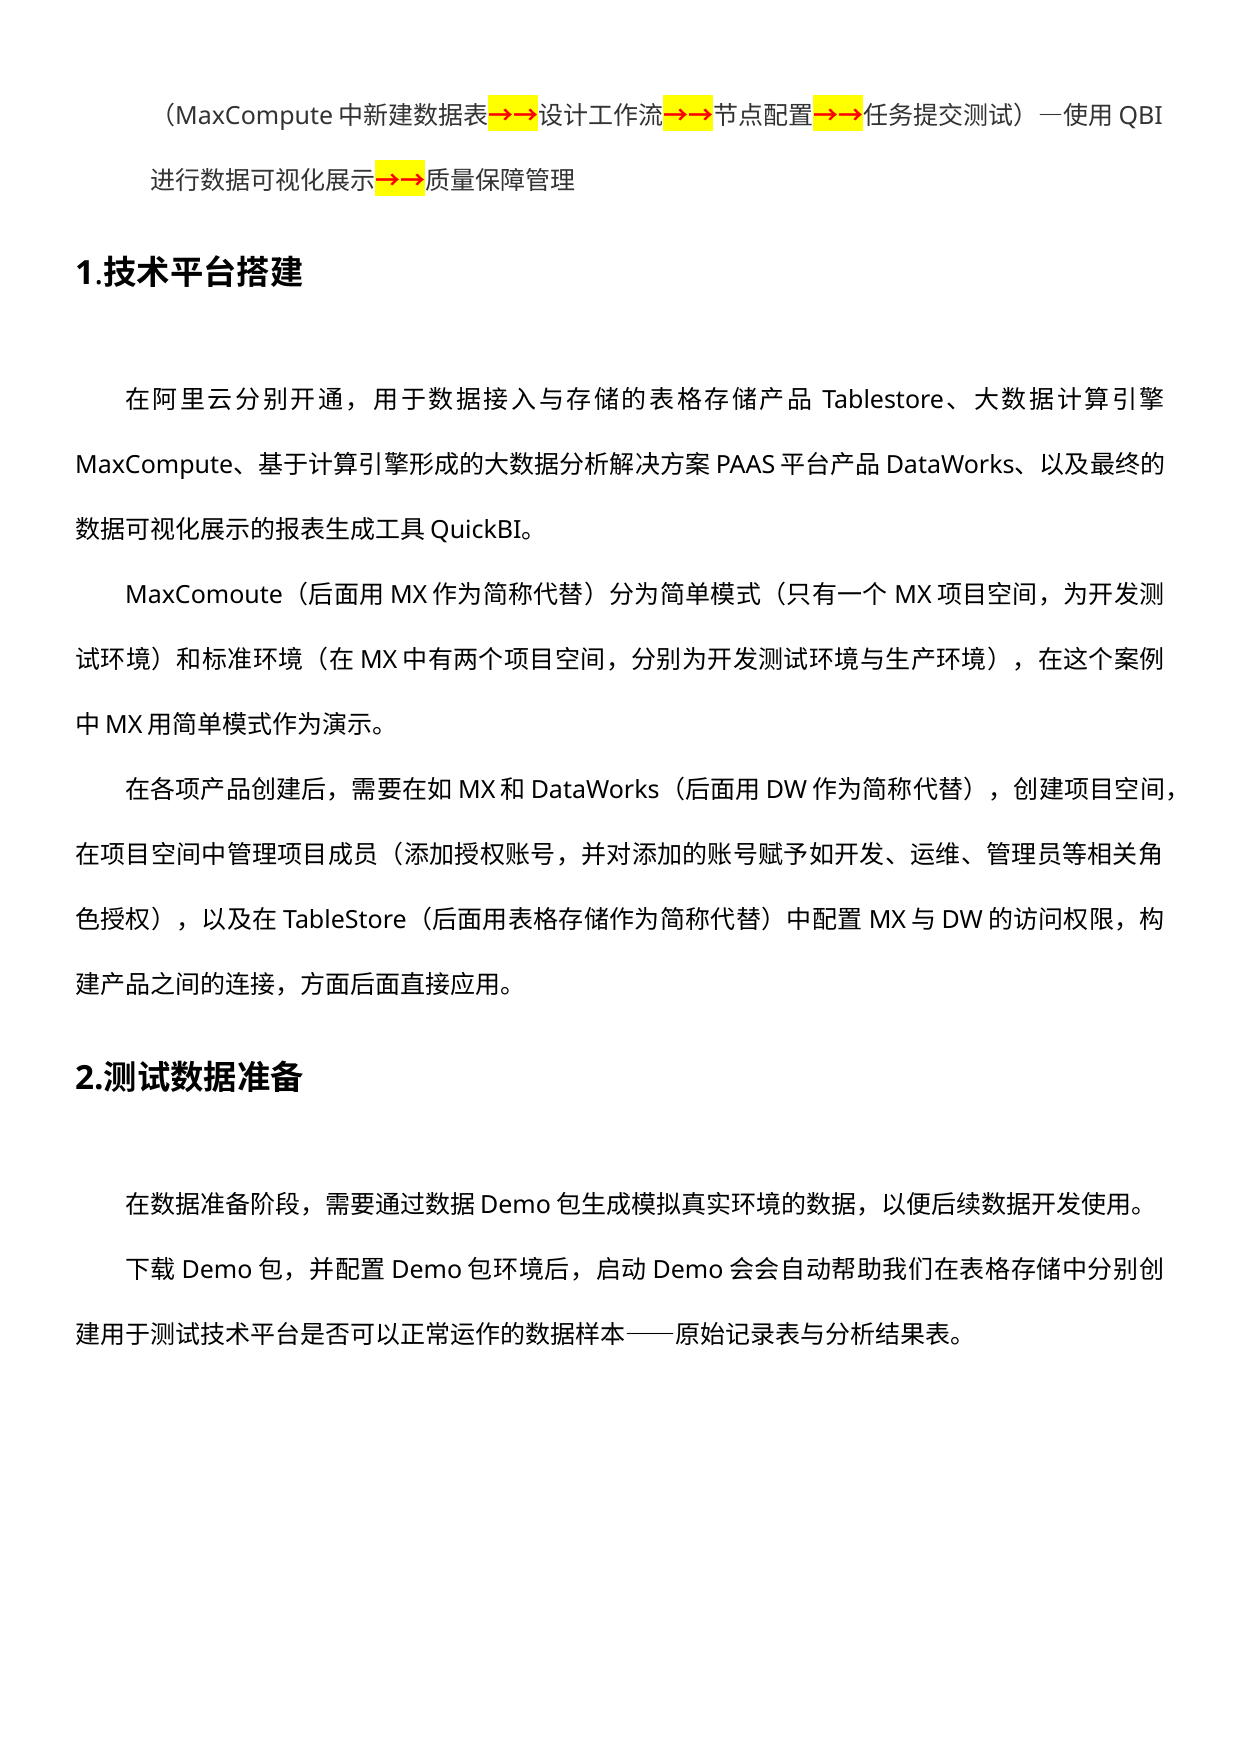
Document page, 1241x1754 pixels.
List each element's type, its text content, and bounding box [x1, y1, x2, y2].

list 在阿里云分别开通，用于数据接入与存储的表格存储产品Tablestore、大数据计算引擎MaxCompute、基于计算引擎形成的大数据分析解决方案PAAS平台产品DataWorks、以及最终的数据可视化展示的报表生成工具QuickBI。 [75, 365, 1165, 560]
subtitle 1.技术平台搭建 [75, 238, 1165, 303]
list 下载Demo包，并配置Demo包环境后，启动Demo会会自动帮助我们在表格存储中分别创建用于测试技术平台是否可以正常运作的数据样本——原始记录表与分析结果表。 [75, 1235, 1165, 1365]
list 在各项产品创建后，需要在如MX和DataWorks（后面用DW作为简称代替），创建项目空间，在项目空间中管理项目成员（添加授权账号，并对添加的账号赋予如开发、运维、管理员等相关角色授权），以及在TableStore（后面用表格存储作为简称代替）中配置MX与DW的访问权限，构建产品之间的连接，方面后面直接应用。 [75, 755, 1165, 1015]
subtitle 2.测试数据准备 [75, 1042, 1165, 1107]
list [150, 81, 1165, 211]
list MaxComoute（后面用MX作为简称代替）分为简单模式（只有一个MX项目空间，为开发测试环境）和标准环境（在MX中有两个项目空间，分别为开发测试环境与生产环境），在这个案例中MX用简单模式作为演示。 [75, 560, 1165, 755]
list 在数据准备阶段，需要通过数据Demo包生成模拟真实环境的数据，以便后续数据开发使用。 [75, 1170, 1165, 1235]
